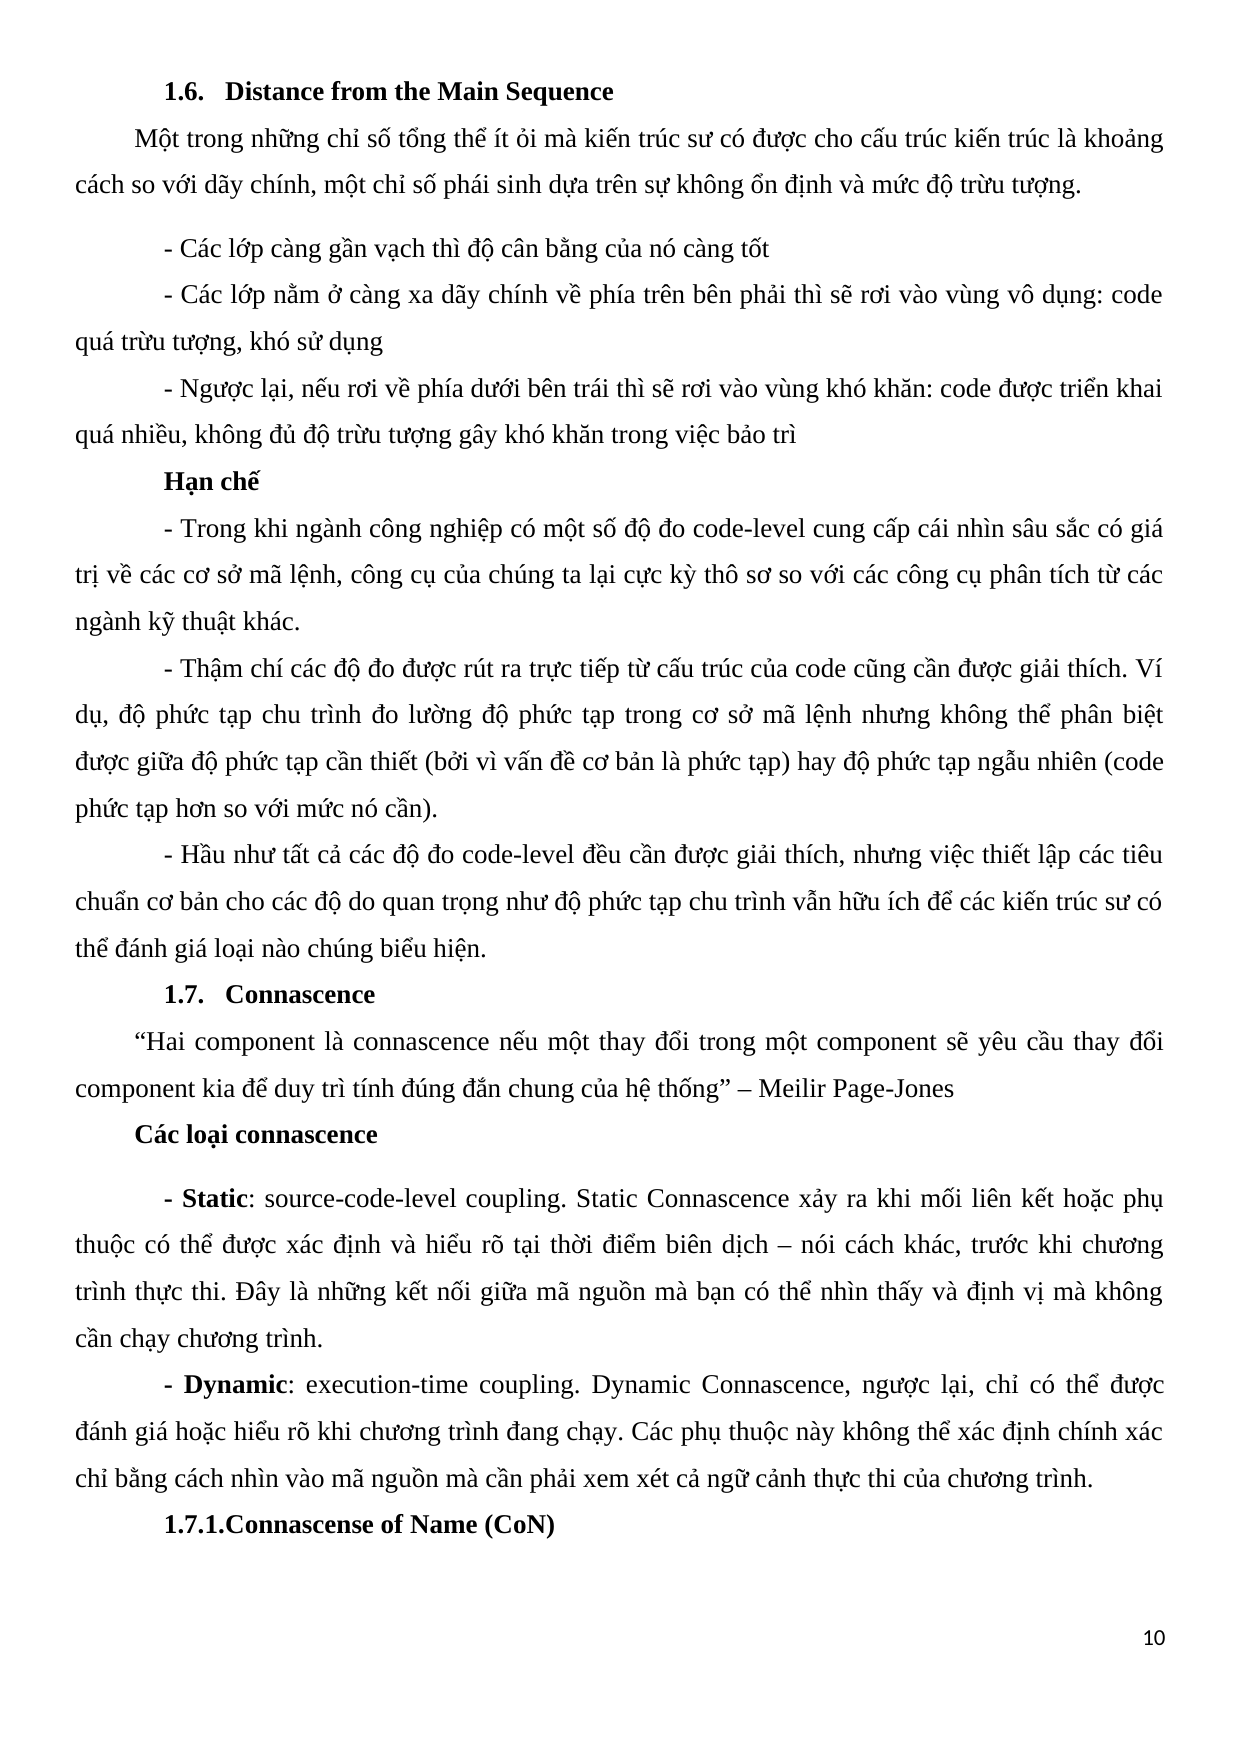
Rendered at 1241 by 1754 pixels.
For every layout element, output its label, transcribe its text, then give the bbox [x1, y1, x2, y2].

text - Các lớp nằm ở càng xa dãy chính về phía trên bên phải thì sẽ rơi vào vùng vô dụng: code quá trừu tượng, khó sử dụng [75, 278, 1165, 356]
text - Các lớp càng gần vạch thì độ cân bằng của nó càng tốt [75, 232, 1165, 263]
text - Thậm chí các độ đo được rút ra trực tiếp từ cấu trúc của code cũng cần được giải thích. Ví dụ, độ phức tạp chu trình đo lường độ phức tạp trong cơ sở mã lệnh nhưng không thể phân biệt được giữa độ phức tạp cần thiết (bởi vì vấn đề cơ bản là phức tạp) hay độ phức tạp ngẫu nhiên (code phức tạp hơn so với mức nó cần). [75, 652, 1165, 823]
text - Dynamic: execution-time coupling. Dynamic Connascence, ngược lại, chỉ có thể được đánh giá hoặc hiểu rõ khi chương trình đang chạy. Các phụ thuộc này không thể xác định chính xác chỉ bằng cách nhìn vào mã nguồn mà cần phải xem xét cả ngữ cảnh thực thi của chương trình. [75, 1368, 1165, 1493]
list Connascence [75, 978, 1165, 1009]
list Các loại connascence [75, 1118, 1165, 1149]
list Connascense of Name (CoN) [75, 1508, 1165, 1539]
text - Ngược lại, nếu rơi về phía dưới bên trái thì sẽ rơi vào vùng khó khăn: code được triển khai quá nhiều, không đủ độ trừu tượng gây khó khăn trong việc bảo trì [75, 372, 1165, 449]
list Một trong những chỉ số tổng thể ít ỏi mà kiến trúc sư có được cho cấu trúc kiến trúc là khoảng cách so với dãy chính, một chỉ số phái sinh dựa trên sự không ổn định và mức độ trừu tượng. [75, 122, 1165, 199]
text Hạn chế [75, 465, 1165, 496]
text - Hầu như tất cả các độ đo code-level đều cần được giải thích, nhưng việc thiết lập các tiêu chuẩn cơ bản cho các độ do quan trọng như độ phức tạp chu trình vẫn hữu ích để các kiến trúc sư có thể đánh giá loại nào chúng biểu hiện. [75, 838, 1165, 963]
text - Static: source-code-level coupling. Static Connascence xảy ra khi mối liên kết hoặc phụ thuộc có thể được xác định và hiểu rõ tại thời điểm biên dịch – nói cách khác, trước khi chương trình thực thi. Đây là những kết nối giữa mã nguồn mà bạn có thể nhìn thấy và định vị mà không cần chạy chương trình. [75, 1182, 1165, 1353]
list “Hai component là connascence nếu một thay đổi trong một component sẽ yêu cầu thay đổi component kia để duy trì tính đúng đắn chung của hệ thống” – Meilir Page-Jones [75, 1025, 1165, 1103]
list Distance from the Main Sequence [75, 75, 1165, 106]
text - Trong khi ngành công nghiệp có một số độ đo code-level cung cấp cái nhìn sâu sắc có giá trị về các cơ sở mã lệnh, công cụ của chúng ta lại cực kỳ thô sơ so với các công cụ phân tích từ các ngành kỹ thuật khác. [75, 512, 1165, 636]
